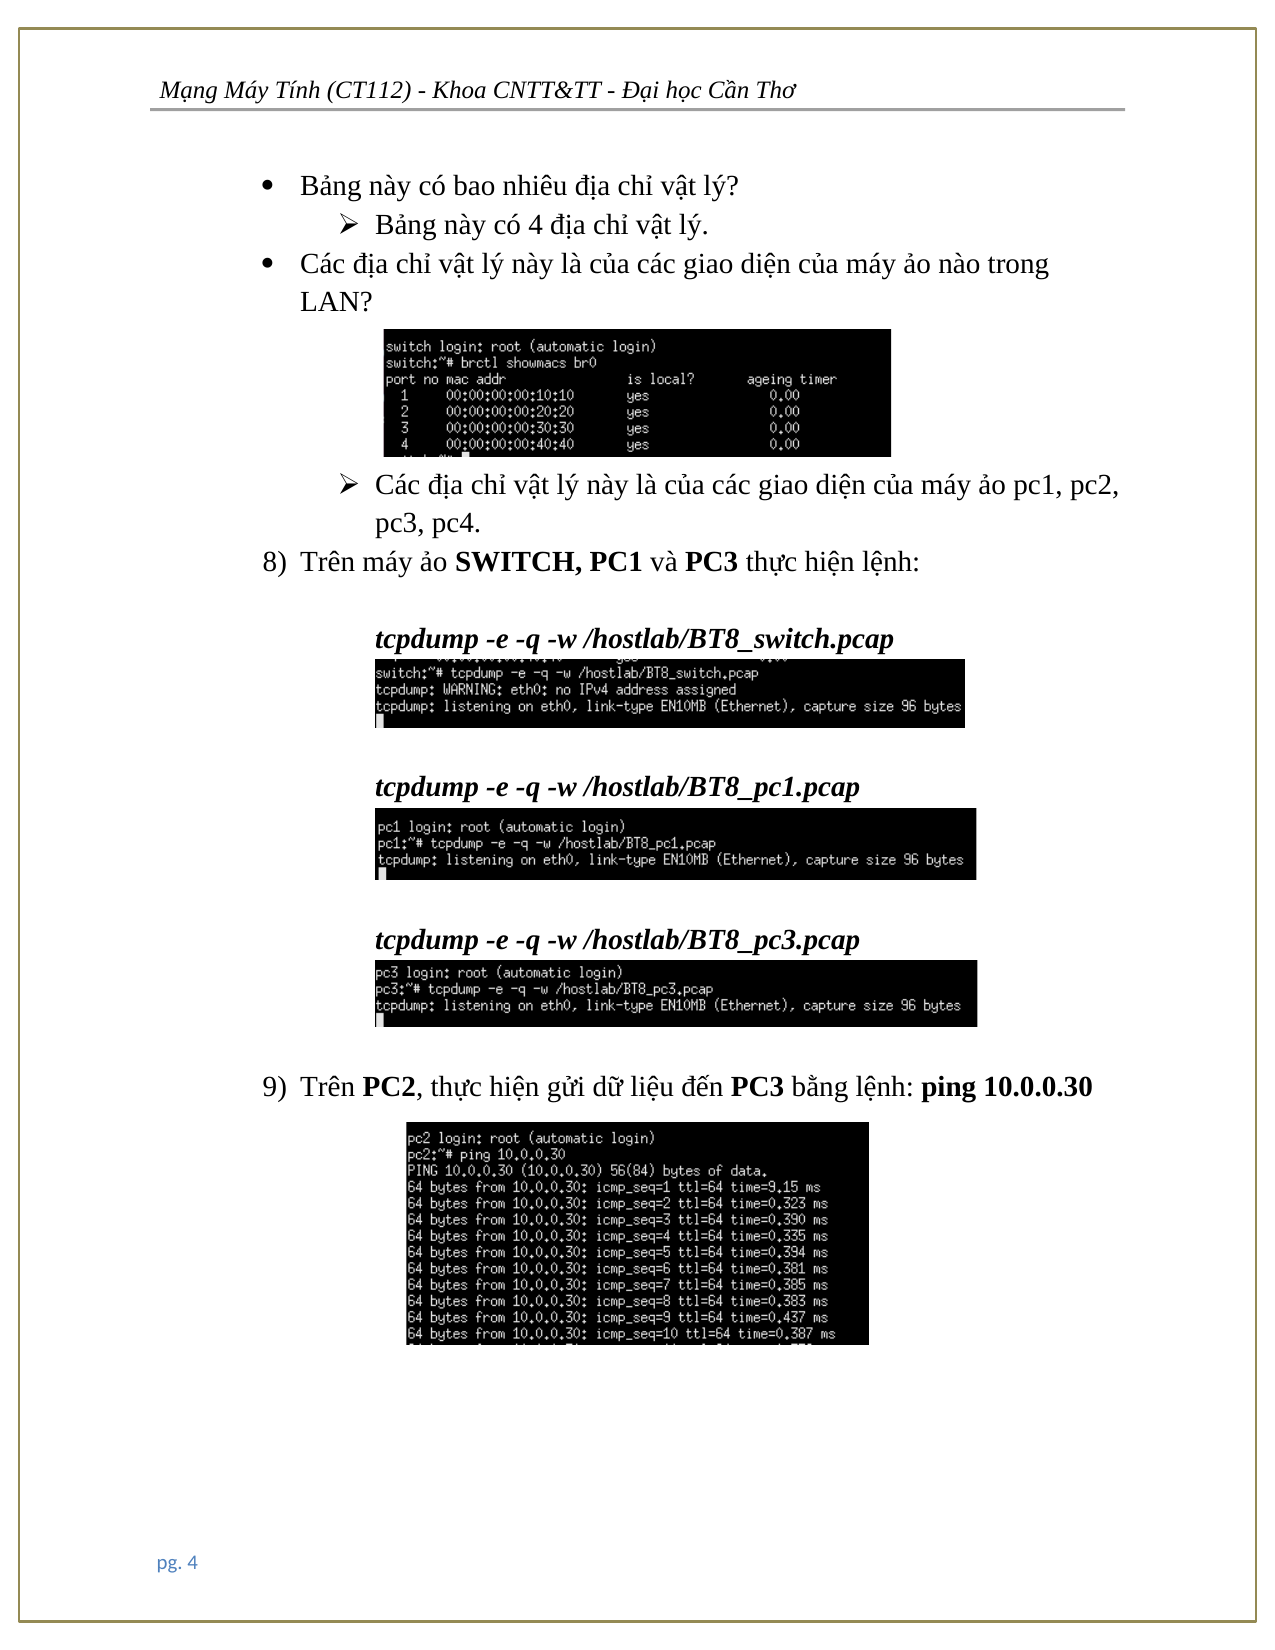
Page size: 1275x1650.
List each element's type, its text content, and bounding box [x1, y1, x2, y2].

text tcpdump -e -q -w /hostlab/BT8_switch.pcap [375, 621, 1125, 655]
subtitle Trên máy ảo switch, pc1 và pc3 thực hiện lệnh: [262, 544, 1125, 578]
list Bảng này có bao nhiêu địa chỉ vật lý? [262, 168, 1125, 202]
list Bảng này có 4 địa chỉ vật lý. [337, 207, 1125, 241]
picture [383, 329, 892, 457]
picture [375, 808, 977, 880]
subtitle Trên pc2, thực hiện gửi dữ liệu đến pc3 bằng lệnh: ping 10.0.0.30 [262, 1069, 1125, 1102]
text tcpdump -e -q -w /hostlab/BT8_pc1.pcap [375, 769, 1125, 803]
list Các địa chỉ vật lý này là của các giao diện của máy ảo nào trong LAN? [262, 246, 1125, 318]
picture [375, 659, 965, 728]
picture [375, 960, 978, 1027]
text tcpdump -e -q -w /hostlab/BT8_pc3.pcap [375, 922, 1125, 955]
picture [406, 1122, 869, 1345]
